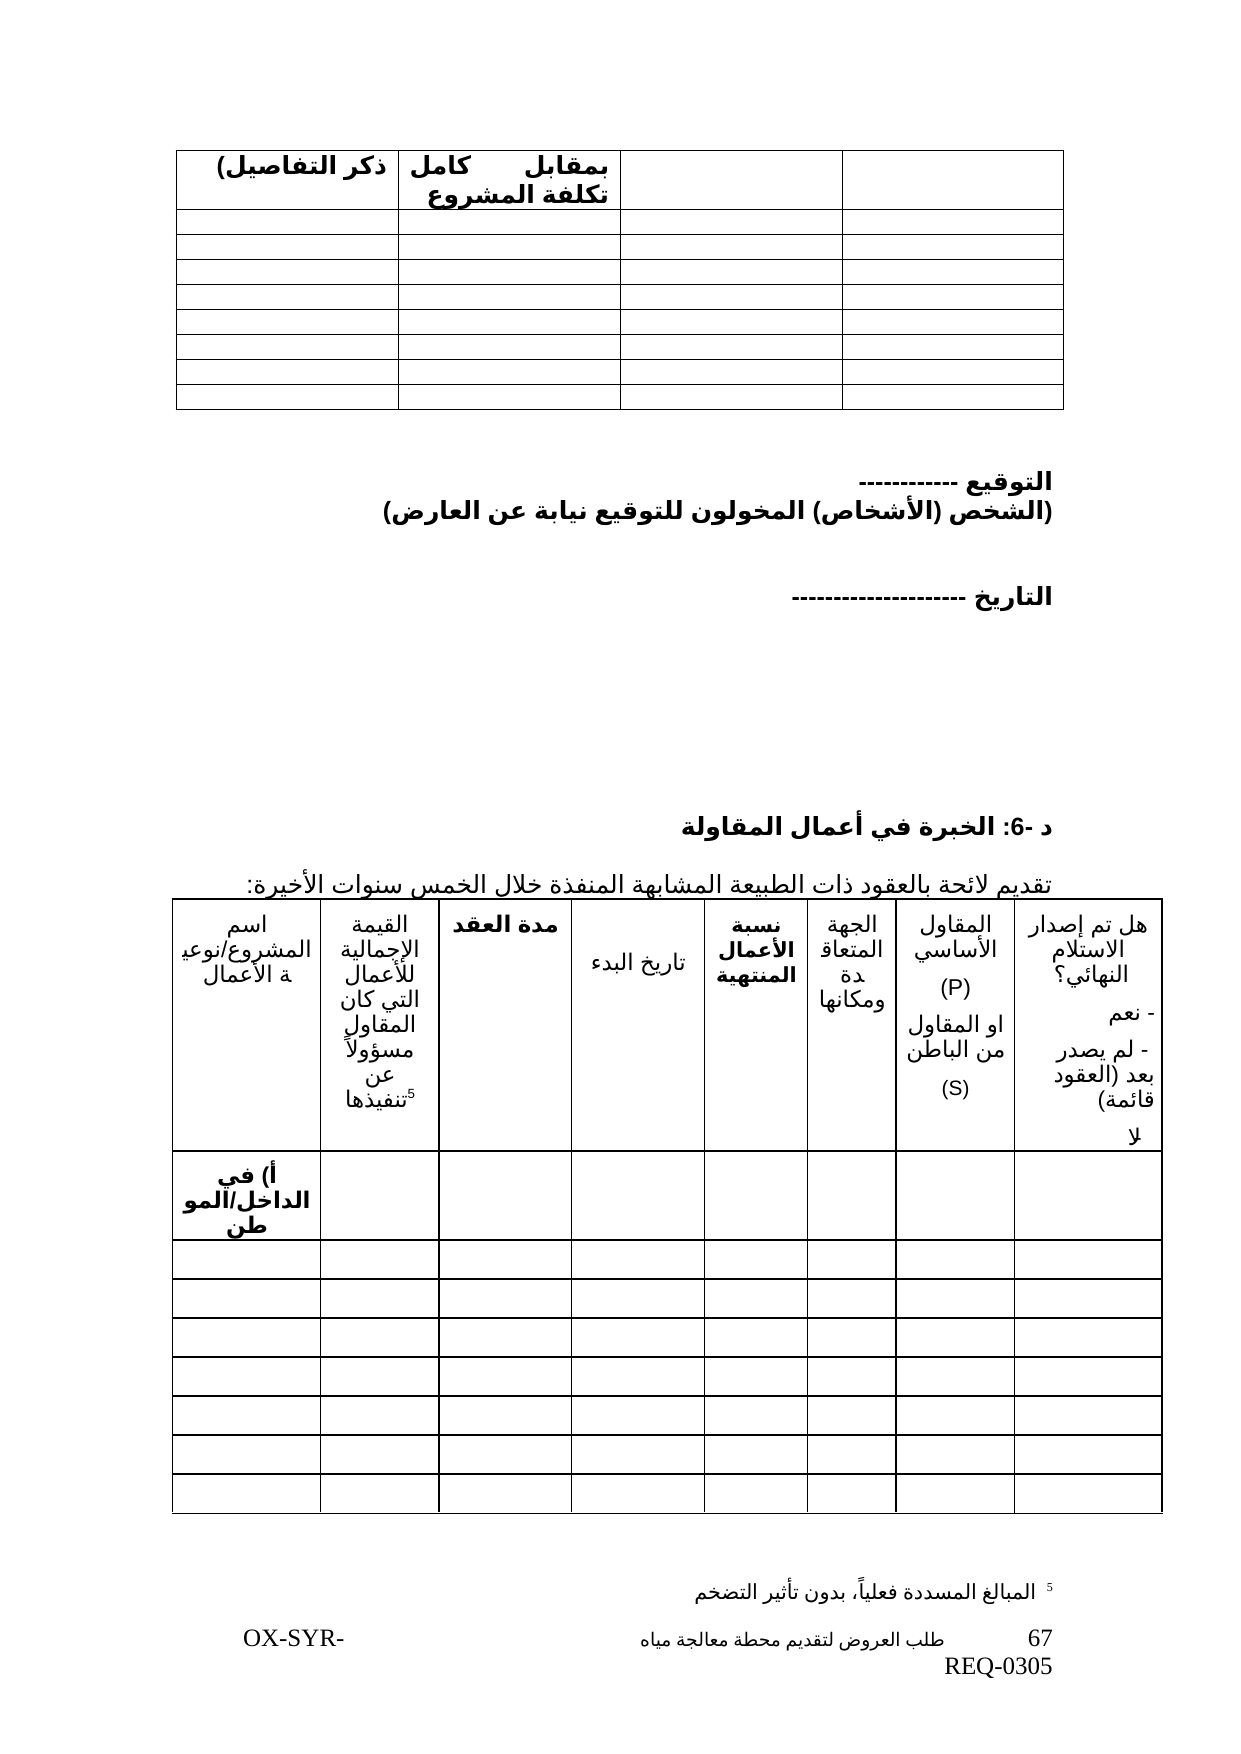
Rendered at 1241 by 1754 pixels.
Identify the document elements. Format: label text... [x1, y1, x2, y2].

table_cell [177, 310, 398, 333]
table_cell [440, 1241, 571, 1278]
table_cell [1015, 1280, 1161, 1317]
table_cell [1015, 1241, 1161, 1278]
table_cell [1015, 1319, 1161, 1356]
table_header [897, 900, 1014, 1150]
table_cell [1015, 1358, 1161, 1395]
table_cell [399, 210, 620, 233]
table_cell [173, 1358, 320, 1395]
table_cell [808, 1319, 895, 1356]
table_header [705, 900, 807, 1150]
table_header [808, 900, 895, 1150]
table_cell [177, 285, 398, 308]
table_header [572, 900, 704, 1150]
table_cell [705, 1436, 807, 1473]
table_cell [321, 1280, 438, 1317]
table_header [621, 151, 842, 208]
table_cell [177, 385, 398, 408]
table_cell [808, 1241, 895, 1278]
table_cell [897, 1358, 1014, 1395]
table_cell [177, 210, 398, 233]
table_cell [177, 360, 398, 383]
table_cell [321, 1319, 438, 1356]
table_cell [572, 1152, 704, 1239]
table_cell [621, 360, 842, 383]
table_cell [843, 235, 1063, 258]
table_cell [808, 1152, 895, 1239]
text د -6: الخبرة في أعمال المقاولة [187, 812, 1053, 841]
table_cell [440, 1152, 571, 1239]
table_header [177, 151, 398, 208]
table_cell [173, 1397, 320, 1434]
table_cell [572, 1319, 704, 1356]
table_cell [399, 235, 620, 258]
text التوقيع ------------ [187, 467, 1053, 496]
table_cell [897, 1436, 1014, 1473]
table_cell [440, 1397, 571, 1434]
text تقديم لائحة بالعقود ذات الطبيعة المشابهة المنفذة خلال الخمس سنوات الأخيرة: [187, 869, 1053, 898]
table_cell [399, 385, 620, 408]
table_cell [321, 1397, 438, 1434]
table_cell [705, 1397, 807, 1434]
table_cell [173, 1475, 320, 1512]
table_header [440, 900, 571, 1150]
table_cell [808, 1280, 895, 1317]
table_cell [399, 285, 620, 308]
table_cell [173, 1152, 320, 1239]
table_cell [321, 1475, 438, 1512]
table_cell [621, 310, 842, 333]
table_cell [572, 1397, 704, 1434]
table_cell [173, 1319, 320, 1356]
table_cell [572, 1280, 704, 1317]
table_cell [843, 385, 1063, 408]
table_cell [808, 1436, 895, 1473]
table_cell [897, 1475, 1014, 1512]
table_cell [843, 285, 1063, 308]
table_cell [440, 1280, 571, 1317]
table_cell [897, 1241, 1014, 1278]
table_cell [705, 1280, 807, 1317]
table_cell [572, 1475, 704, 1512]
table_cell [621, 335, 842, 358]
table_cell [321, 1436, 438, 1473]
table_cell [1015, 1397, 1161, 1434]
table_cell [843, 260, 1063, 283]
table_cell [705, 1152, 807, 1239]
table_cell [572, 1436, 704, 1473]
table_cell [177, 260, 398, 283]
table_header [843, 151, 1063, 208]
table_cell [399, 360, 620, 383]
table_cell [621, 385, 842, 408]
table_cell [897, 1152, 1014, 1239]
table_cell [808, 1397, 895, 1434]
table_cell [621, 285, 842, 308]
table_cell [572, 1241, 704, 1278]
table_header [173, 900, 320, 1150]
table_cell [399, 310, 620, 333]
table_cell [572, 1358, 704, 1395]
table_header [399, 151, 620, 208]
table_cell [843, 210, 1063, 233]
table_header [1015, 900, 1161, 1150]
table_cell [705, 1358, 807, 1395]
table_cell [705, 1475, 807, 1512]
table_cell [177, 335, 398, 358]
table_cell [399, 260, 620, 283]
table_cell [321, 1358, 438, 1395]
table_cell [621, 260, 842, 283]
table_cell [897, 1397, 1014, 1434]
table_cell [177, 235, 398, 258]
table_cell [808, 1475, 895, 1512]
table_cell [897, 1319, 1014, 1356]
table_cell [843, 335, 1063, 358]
text (الشخص (الأشخاص) المخولون للتوقيع نيابة عن العارض) [187, 496, 1053, 524]
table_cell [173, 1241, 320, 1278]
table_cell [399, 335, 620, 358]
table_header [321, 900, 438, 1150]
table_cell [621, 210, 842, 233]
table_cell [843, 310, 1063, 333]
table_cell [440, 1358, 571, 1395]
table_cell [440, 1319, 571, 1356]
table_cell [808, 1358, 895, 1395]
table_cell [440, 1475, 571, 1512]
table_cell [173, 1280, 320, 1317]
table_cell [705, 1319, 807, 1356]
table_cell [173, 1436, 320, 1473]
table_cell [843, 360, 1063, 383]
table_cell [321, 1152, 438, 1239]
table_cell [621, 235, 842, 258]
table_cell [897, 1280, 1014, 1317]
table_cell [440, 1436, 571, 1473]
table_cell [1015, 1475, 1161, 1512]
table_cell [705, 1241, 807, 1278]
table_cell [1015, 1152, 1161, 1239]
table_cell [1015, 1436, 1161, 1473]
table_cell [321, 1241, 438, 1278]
text التاريخ --------------------- [187, 582, 1053, 611]
